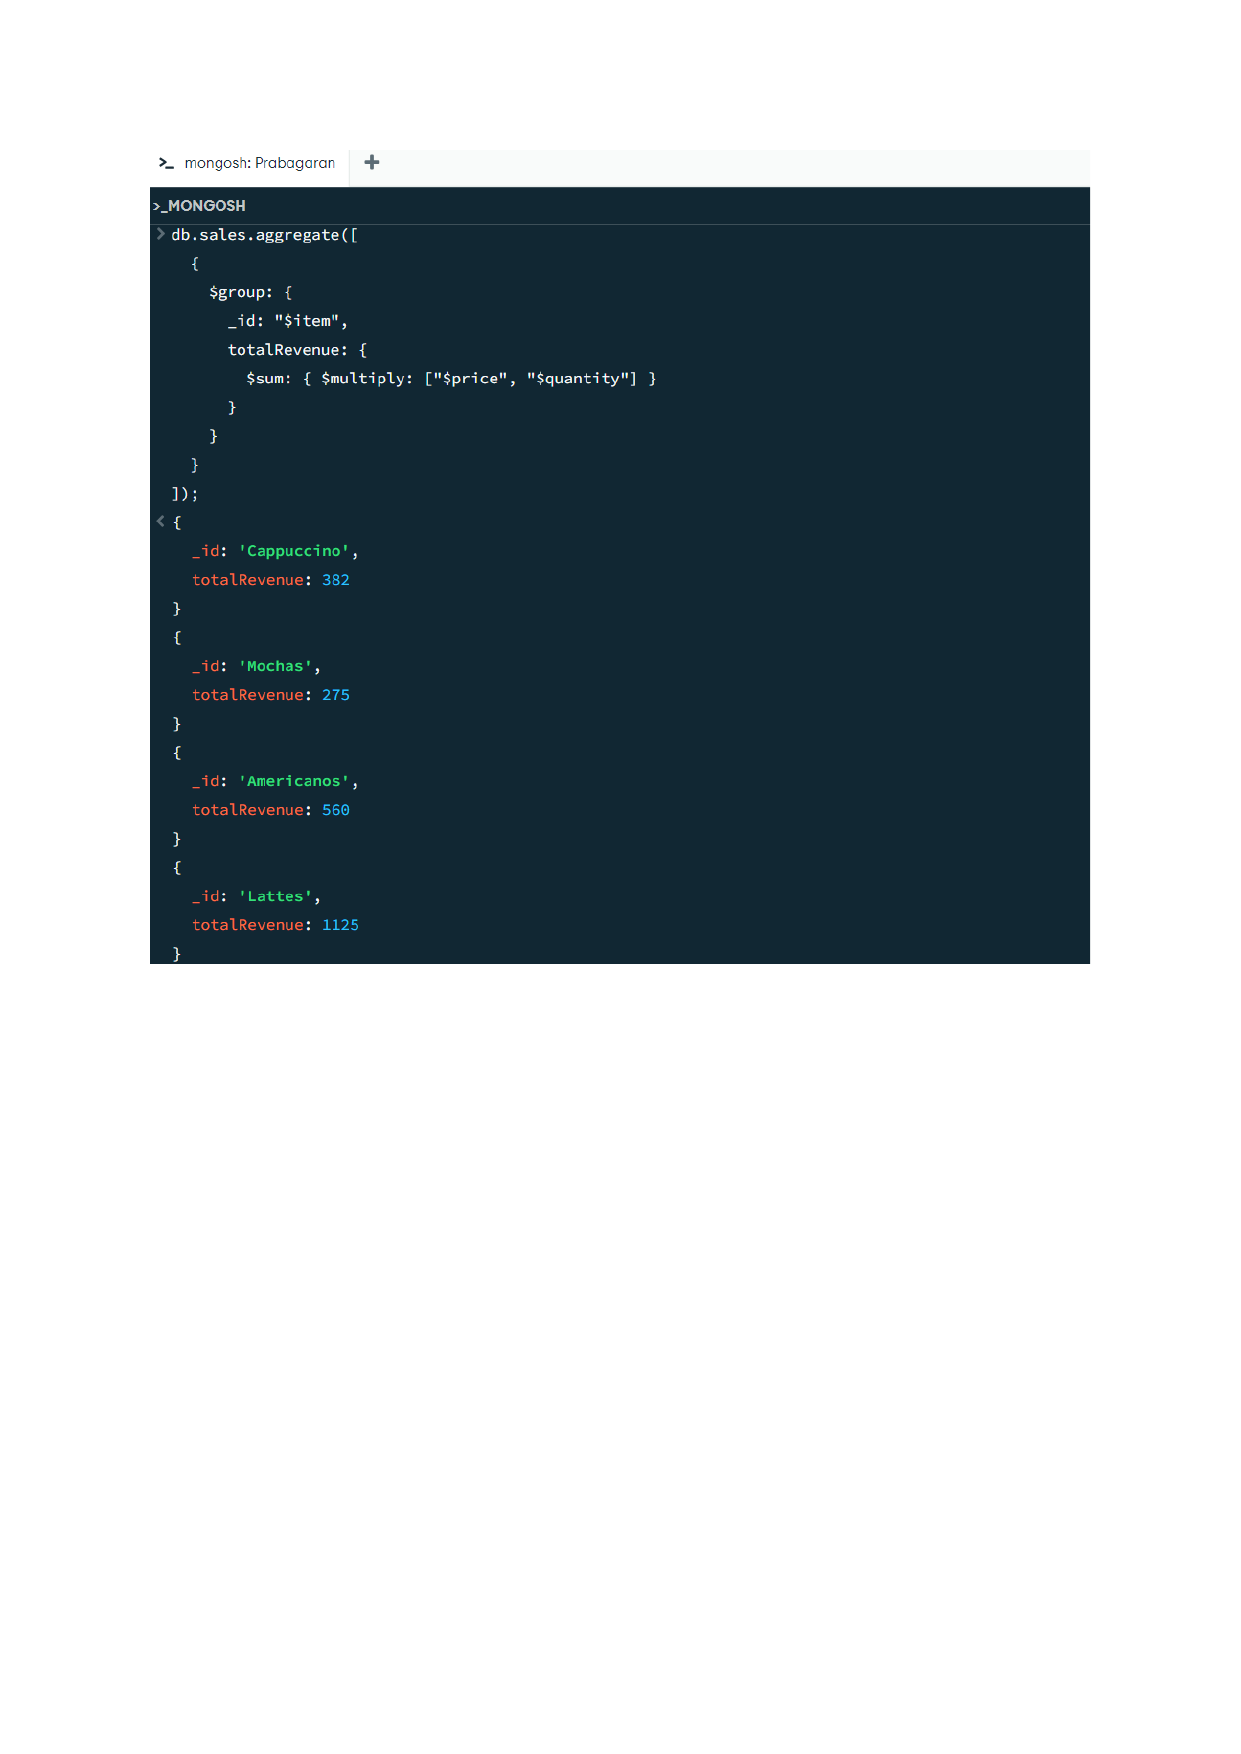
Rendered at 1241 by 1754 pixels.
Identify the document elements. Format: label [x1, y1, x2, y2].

picture [150, 150, 1091, 964]
